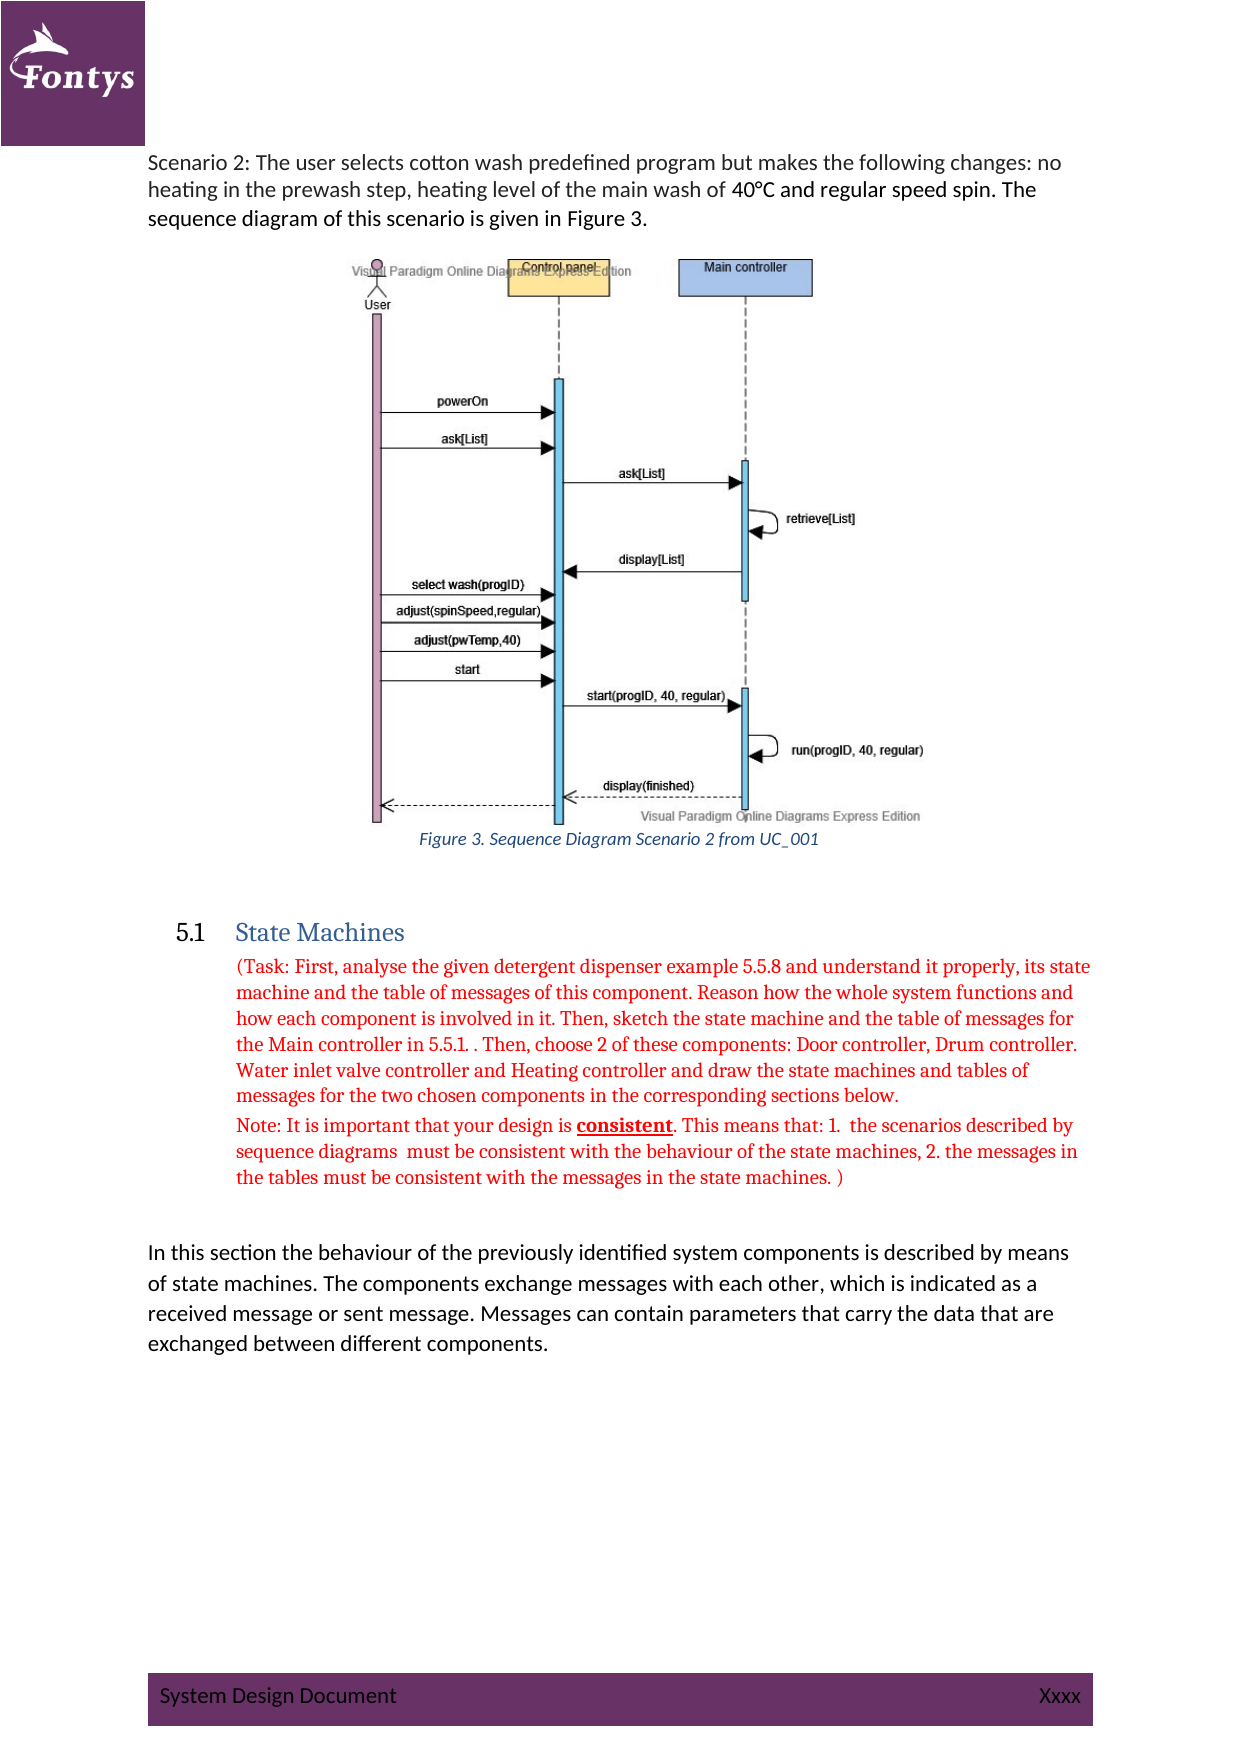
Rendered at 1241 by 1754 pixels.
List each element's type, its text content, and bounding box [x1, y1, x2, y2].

subtitle (Task: First, analyse the given detergent dispenser example 5.5.8 and understand it properly, its state machine and the table of messages of this component. Reason how the whole system functions and how each component is involved in it. Then, sketch the state machine and the table of messages for the Main controller in 5.5.1. . Then, choose 2 of these components: Door controller, Drum controller. Water inlet valve controller and Heating controller and draw the state machines and tables of messages for the two chosen components in the corresponding sections below. [236, 955, 1093, 1108]
text Scenario 2: The user selects cotton wash predefined program but makes the following changes: no heating in the prewash step, heating level of the main wash of 40°C and regular speed spin. The sequence diagram of this scenario is given in Figure 3. [148, 148, 1093, 232]
picture [1, 1, 145, 146]
text In this section the behaviour of the previously identified system components is described by means of state machines. The components exchange messages with each other, which is indicated as a received message or sent message. Messages can contain parameters that carry the data that are exchanged between different components. [148, 1238, 1093, 1357]
subtitle Note: It is important that your design is consistent. This means that: 1. the scenarios described by sequence diagrams must be consistent with the behaviour of the state machines, 2. the messages in the tables must be consistent with the messages in the state machines. ) [236, 1114, 1093, 1190]
picture [345, 259, 926, 827]
text Figure 3. Sequence Diagram Scenario 2 from UC_001 [148, 827, 1093, 849]
subtitle State Machines [176, 917, 1093, 948]
